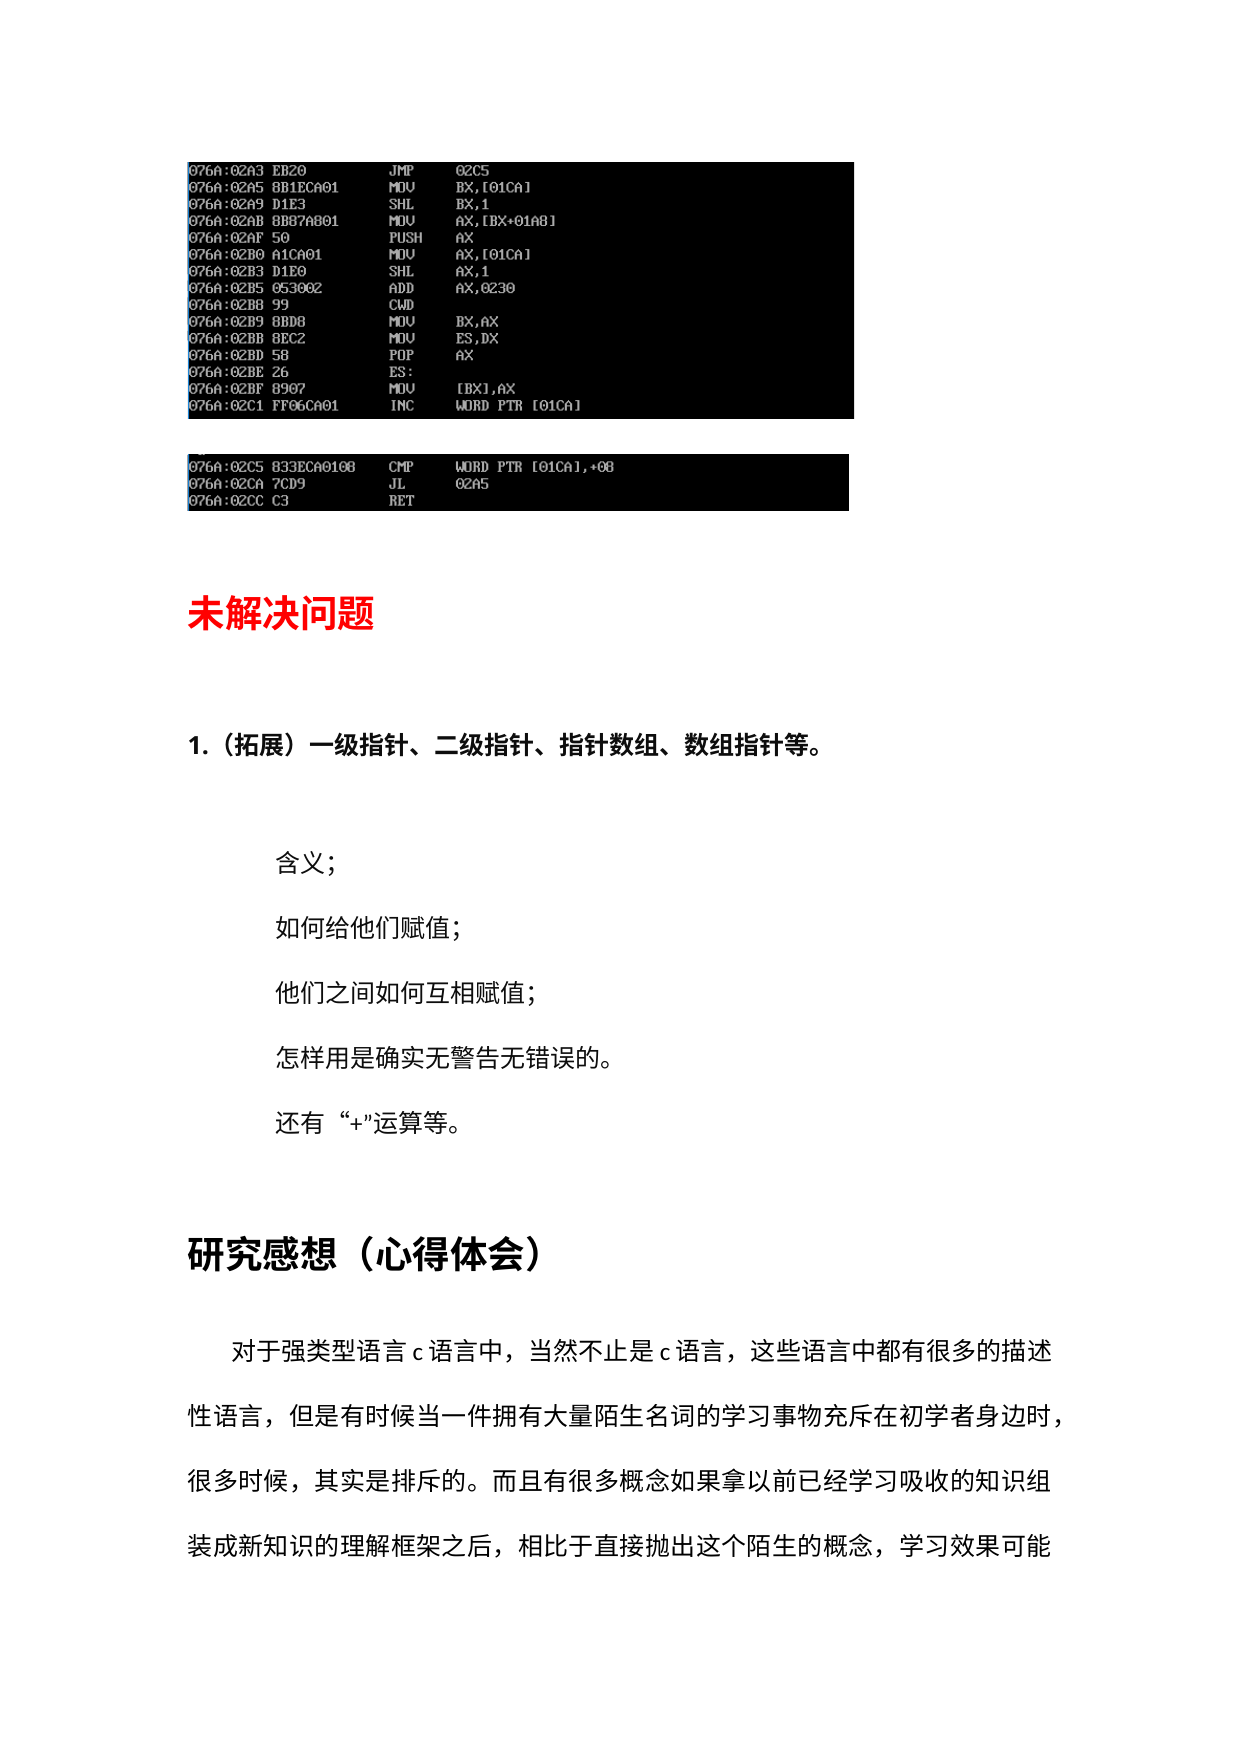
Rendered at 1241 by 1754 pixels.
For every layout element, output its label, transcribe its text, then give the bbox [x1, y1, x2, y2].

list 还有“+”运算等。 [231, 1089, 1053, 1154]
subtitle 未解决问题 [187, 579, 1053, 644]
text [187, 1317, 1053, 1577]
list 怎样用是确实无警告无错误的。 [231, 1024, 1053, 1089]
list 含义； [231, 829, 1053, 894]
list 研究感想（心得体会） [187, 1219, 1053, 1284]
list 他们之间如何互相赋值； [231, 959, 1053, 1024]
subtitle 1.（拓展）一级指针、二级指针、指针数组、数组指针等。 [187, 711, 1053, 776]
picture [187, 454, 849, 511]
list 如何给他们赋值； [231, 894, 1053, 959]
picture [187, 162, 855, 419]
